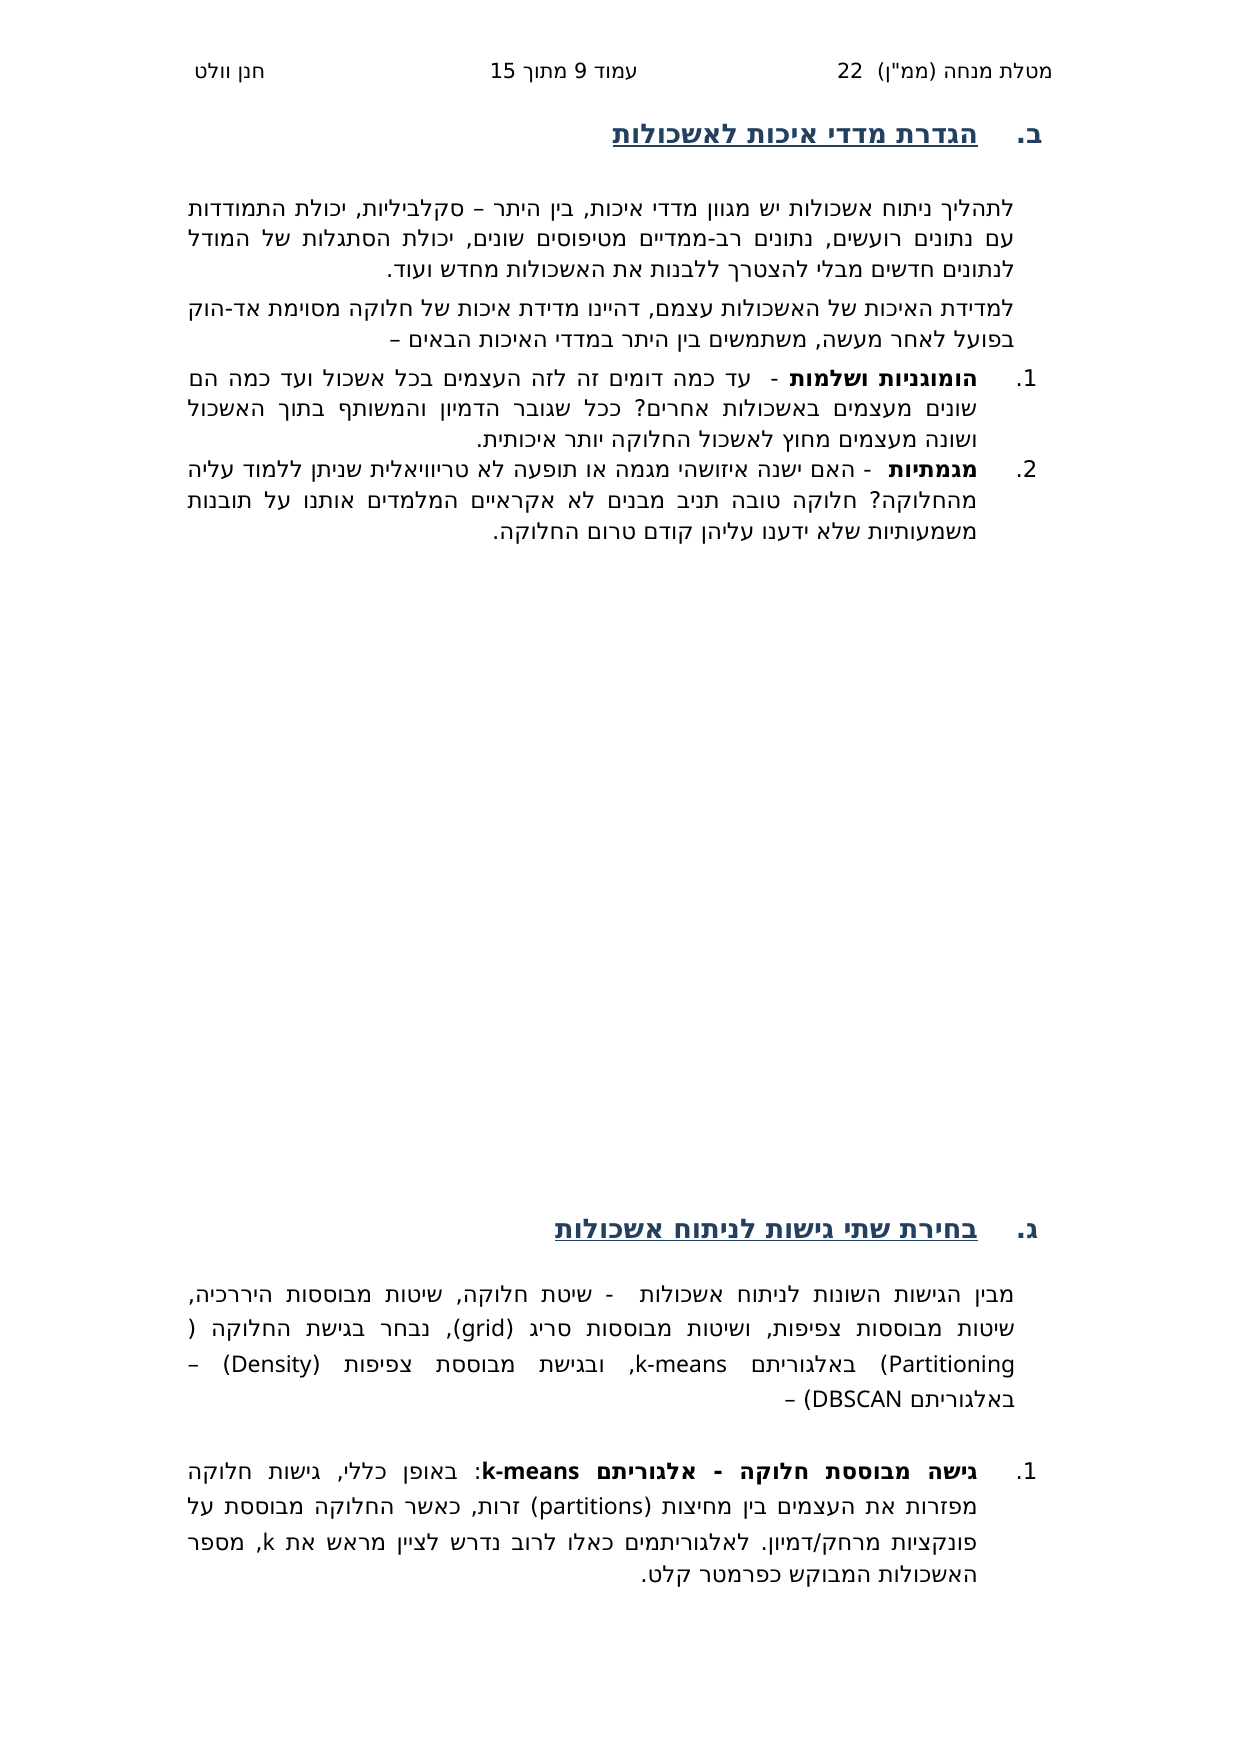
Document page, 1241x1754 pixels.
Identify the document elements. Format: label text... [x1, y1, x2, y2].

list גישה מבוססת חלוקה - אלגוריתם k-means: באופן כללי, גישות חלוקה מפזרות את העצמים בין מחיצות (partitions) זרות, כאשר החלוקה מבוססת על פונקציות מרחק/דמיון. לאלגוריתמים כאלו לרוב נדרש לציין מראש את k, מספר האשכולות המבוקש כפרמטר קלט. [187, 1455, 1016, 1587]
list מגמתיות - האם ישנה איזושהי מגמה או תופעה לא טריוויאלית שניתן ללמוד עליה מהחלוקה? חלוקה טובה תניב מבנים לא אקראיים המלמדים אותנו על תובנות משמעותיות שלא ידענו עליהן קודם טרום החלוקה. [187, 457, 1016, 544]
text לתהליך ניתוח אשכולות יש מגוון מדדי איכות, בין היתר – סקלביליות, יכולת התמודדות עם נתונים רועשים, נתונים רב-ממדיים מטיפוסים שונים, יכולת הסתגלות של המודל לנתונים חדשים מבלי להצטרך ללבנות את האשכולות מחדש ועוד. [187, 195, 1016, 283]
text מבין הגישות השונות לניתוח אשכולות - שיטת חלוקה, שיטות מבוססות היררכיה, שיטות מבוססות צפיפות, ושיטות מבוססות סריג (grid), נבחר בגישת החלוקה (Partitioning) באלגוריתם k-means, ובגישת מבוססת צפיפות (Density) – באלגוריתם DBSCAN) – [187, 1281, 1016, 1414]
list הומוגניות ושלמות - עד כמה דומים זה לזה העצמים בכל אשכול ועד כמה הם שונים מעצמים באשכולות אחרים? ככל שגובר הדמיון והמשותף בתוך האשכול ושונה מעצמים מחוץ לאשכול החלוקה יותר איכותית. [187, 365, 1016, 453]
text למדידת האיכות של האשכולות עצמם, דהיינו מדידת איכות של חלוקה מסוימת אד-הוק בפועל לאחר מעשה, משתמשים בין היתר במדדי האיכות הבאים – [187, 295, 1016, 352]
subtitle הגדרת מדדי איכות לאשכולות [187, 118, 1016, 150]
subtitle בחירת שתי גישות לניתוח אשכולות [187, 1213, 1016, 1244]
